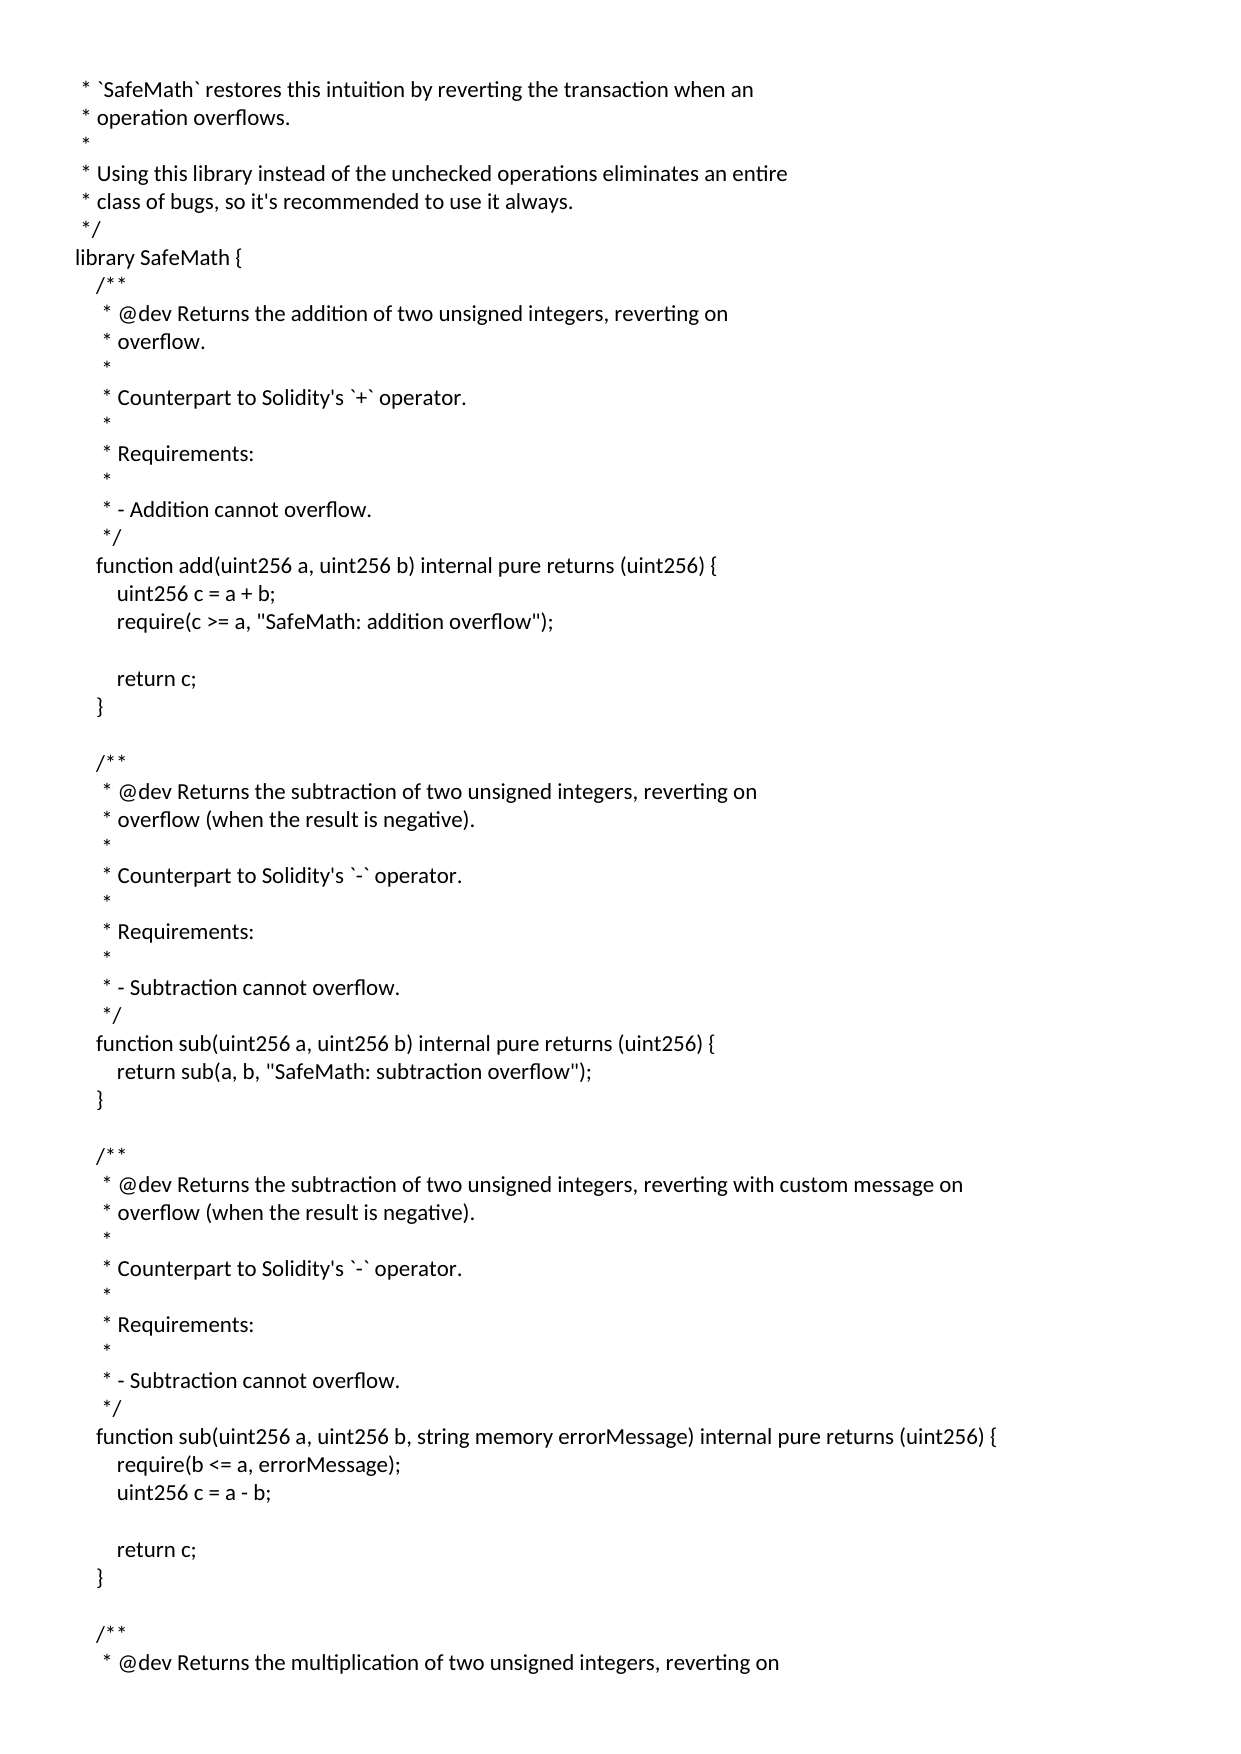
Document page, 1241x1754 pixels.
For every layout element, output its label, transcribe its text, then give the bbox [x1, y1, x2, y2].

text uint256 c = a - b; [75, 1478, 1165, 1506]
text * Counterpart to Solidity's `-` operator. [75, 861, 1165, 889]
text * Using this library instead of the unchecked operations eliminates an entire [75, 159, 1165, 187]
text } [75, 1085, 1165, 1113]
text * [75, 1226, 1165, 1254]
text */ [75, 215, 1165, 243]
text * Counterpart to Solidity's `-` operator. [75, 1254, 1165, 1282]
text * Counterpart to Solidity's `+` operator. [75, 383, 1165, 411]
text */ [75, 523, 1165, 551]
text /** [75, 271, 1165, 299]
text return c; [75, 1535, 1165, 1563]
text * [75, 131, 1165, 159]
text * [75, 355, 1165, 383]
text } [75, 692, 1165, 720]
text */ [75, 1394, 1165, 1422]
text /** [75, 1620, 1165, 1648]
text * - Addition cannot overflow. [75, 495, 1165, 523]
text * class of bugs, so it's recommended to use it always. [75, 187, 1165, 215]
text * `SafeMath` restores this intuition by reverting the transaction when an [75, 75, 1165, 103]
text * - Subtraction cannot overflow. [75, 973, 1165, 1001]
text } [75, 1563, 1165, 1591]
text * operation overflows. [75, 103, 1165, 131]
text require(c >= a, "SafeMath: addition overflow"); [75, 607, 1165, 635]
text */ [75, 1001, 1165, 1029]
text * @dev Returns the addition of two unsigned integers, reverting on [75, 299, 1165, 327]
text * [75, 833, 1165, 861]
text * [75, 1282, 1165, 1310]
text * [75, 945, 1165, 973]
text function add(uint256 a, uint256 b) internal pure returns (uint256) { [75, 551, 1165, 579]
text * Requirements: [75, 917, 1165, 945]
text * - Subtraction cannot overflow. [75, 1366, 1165, 1394]
text * Requirements: [75, 1310, 1165, 1338]
text * overflow. [75, 327, 1165, 355]
text * overflow (when the result is negative). [75, 1198, 1165, 1226]
text * [75, 467, 1165, 495]
text * @dev Returns the subtraction of two unsigned integers, reverting on [75, 777, 1165, 805]
text * overflow (when the result is negative). [75, 805, 1165, 833]
text * [75, 411, 1165, 439]
text /** [75, 1142, 1165, 1170]
text library SafeMath { [75, 243, 1165, 271]
text /** [75, 749, 1165, 777]
text return sub(a, b, "SafeMath: subtraction overflow"); [75, 1057, 1165, 1085]
text * @dev Returns the multiplication of two unsigned integers, reverting on [75, 1648, 1165, 1676]
text * @dev Returns the subtraction of two unsigned integers, reverting with custom message on [75, 1170, 1165, 1198]
text * [75, 1338, 1165, 1366]
text function sub(uint256 a, uint256 b) internal pure returns (uint256) { [75, 1029, 1165, 1057]
text require(b <= a, errorMessage); [75, 1450, 1165, 1478]
text function sub(uint256 a, uint256 b, string memory errorMessage) internal pure returns (uint256) { [75, 1422, 1165, 1450]
text * [75, 889, 1165, 917]
text * Requirements: [75, 439, 1165, 467]
text return c; [75, 664, 1165, 692]
text uint256 c = a + b; [75, 579, 1165, 607]
